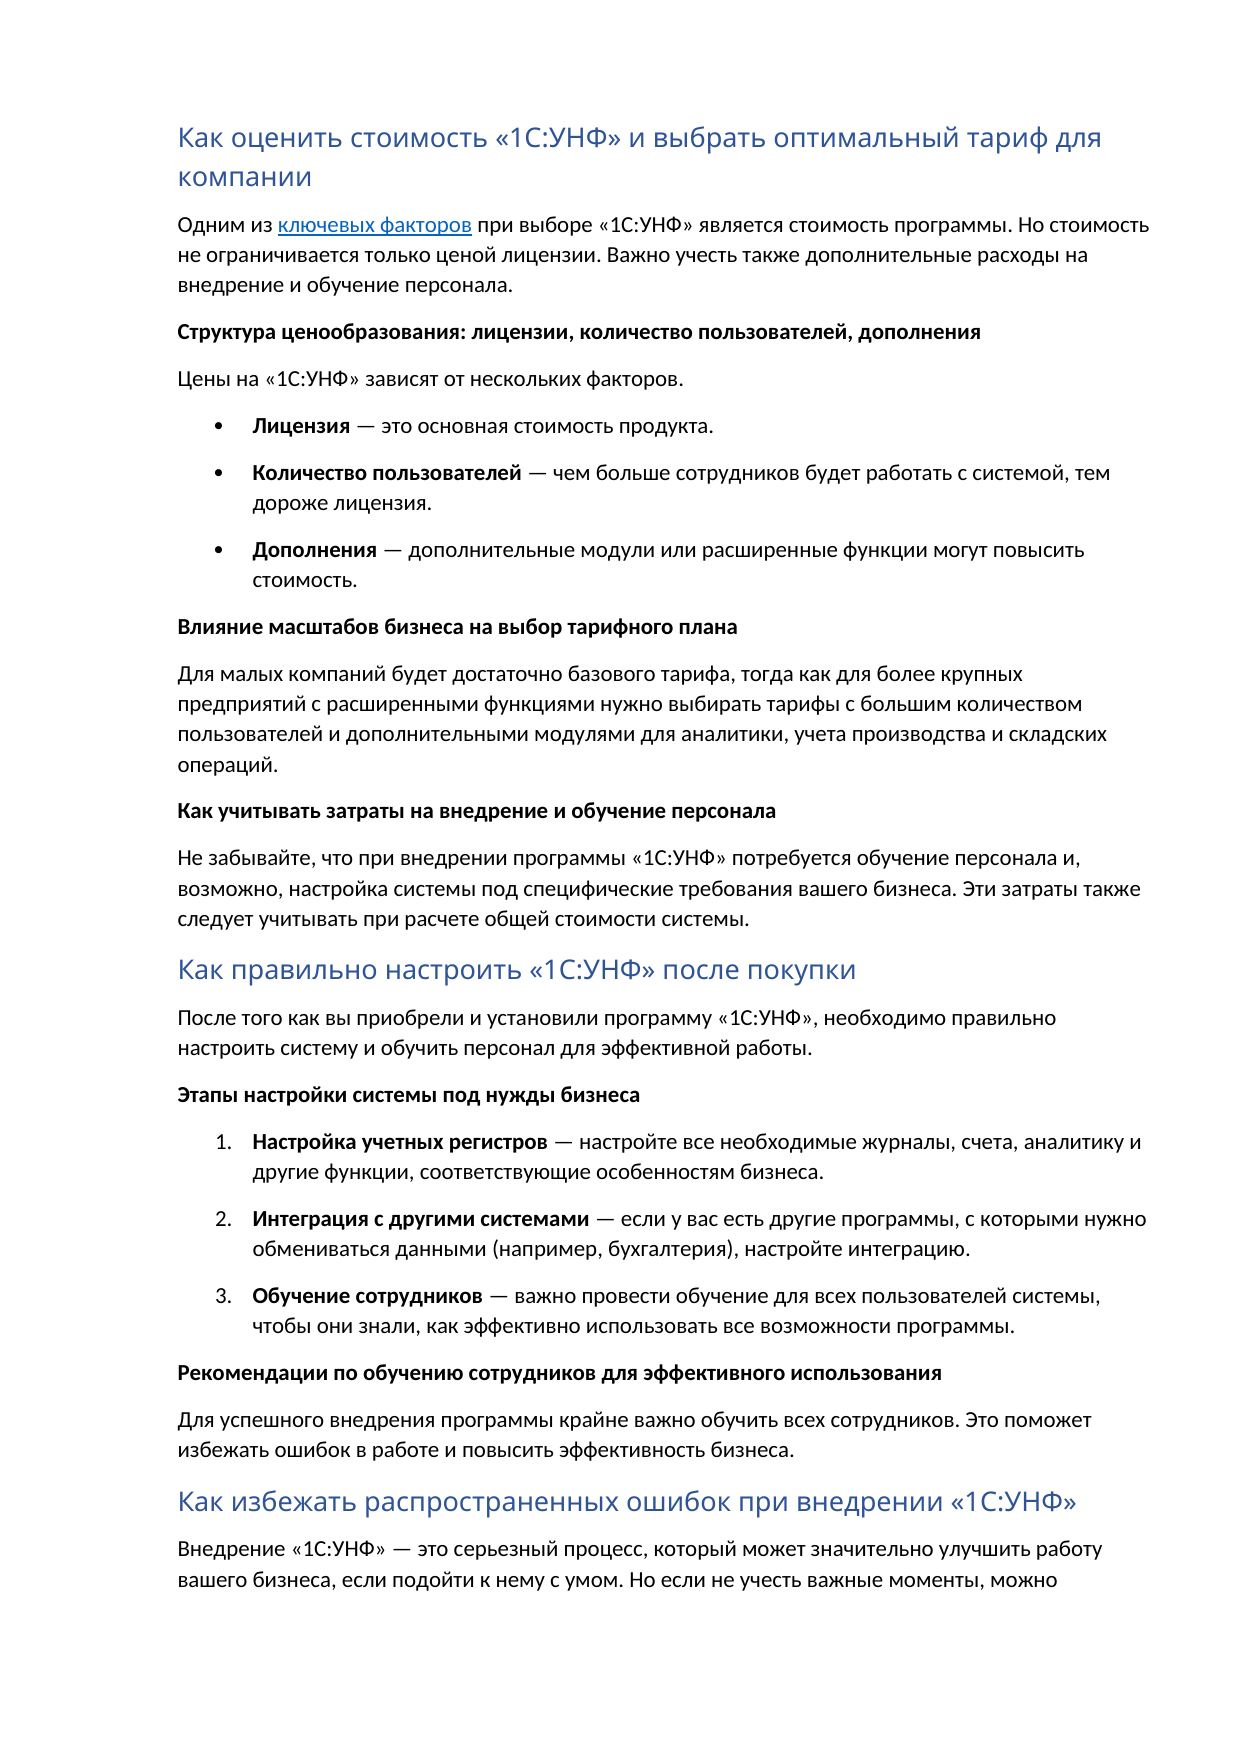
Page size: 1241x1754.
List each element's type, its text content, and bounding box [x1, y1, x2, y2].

text Как учитывать затраты на внедрение и обучение персонала [177, 797, 1152, 825]
subtitle Как правильно настроить «1С:УНФ» после покупки [177, 951, 1152, 988]
subtitle Как оценить стоимость «1С:УНФ» и выбрать оптимальный тариф для компании [177, 118, 1152, 195]
text Для успешного внедрения программы крайне важно обучить всех сотрудников. Это поможет избежать ошибок в работе и повысить эффективность бизнеса. [177, 1405, 1152, 1463]
text После того как вы приобрели и установили программу «1С:УНФ», необходимо правильно настроить систему и обучить персонал для эффективной работы. [177, 1003, 1152, 1061]
list Количество пользователей — чем больше сотрудников будет работать с системой, тем дороже лицензия. [215, 458, 1152, 516]
text Влияние масштабов бизнеса на выбор тарифного плана [177, 612, 1152, 640]
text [177, 1534, 1152, 1593]
text Цены на «1С:УНФ» зависят от нескольких факторов. [177, 364, 1152, 392]
text Для малых компаний будет достаточно базового тарифа, тогда как для более крупных предприятий с расширенными функциями нужно выбирать тарифы с большим количеством пользователей и дополнительными модулями для аналитики, учета производства и складских операций. [177, 659, 1152, 778]
text Структура ценообразования: лицензии, количество пользователей, дополнения [177, 317, 1152, 346]
list Дополнения — дополнительные модули или расширенные функции могут повысить стоимость. [215, 535, 1152, 593]
text Не забывайте, что при внедрении программы «1С:УНФ» потребуется обучение персонала и, возможно, настройка системы под специфические требования вашего бизнеса. Эти затраты также следует учитывать при расчете общей стоимости системы. [177, 843, 1152, 932]
list Интеграция с другими системами — если у вас есть другие программы, с которыми нужно обмениваться данными (например, бухгалтерия), настройте интеграцию. [215, 1204, 1152, 1262]
text Рекомендации по обучению сотрудников для эффективного использования [177, 1358, 1152, 1386]
text Этапы настройки системы под нужды бизнеса [177, 1080, 1152, 1108]
list Обучение сотрудников — важно провести обучение для всех пользователей системы, чтобы они знали, как эффективно использовать все возможности программы. [215, 1281, 1152, 1339]
subtitle Как избежать распространенных ошибок при внедрении «1С:УНФ» [177, 1482, 1152, 1519]
list Лицензия — это основная стоимость продукта. [215, 411, 1152, 439]
text Одним из ключевых факторов при выборе «1С:УНФ» является стоимость программы. Но стоимость не ограничивается только ценой лицензии. Важно учесть также дополнительные расходы на внедрение и обучение персонала. [177, 210, 1152, 299]
list Настройка учетных регистров — настройте все необходимые журналы, счета, аналитику и другие функции, соответствующие особенностям бизнеса. [215, 1127, 1152, 1185]
